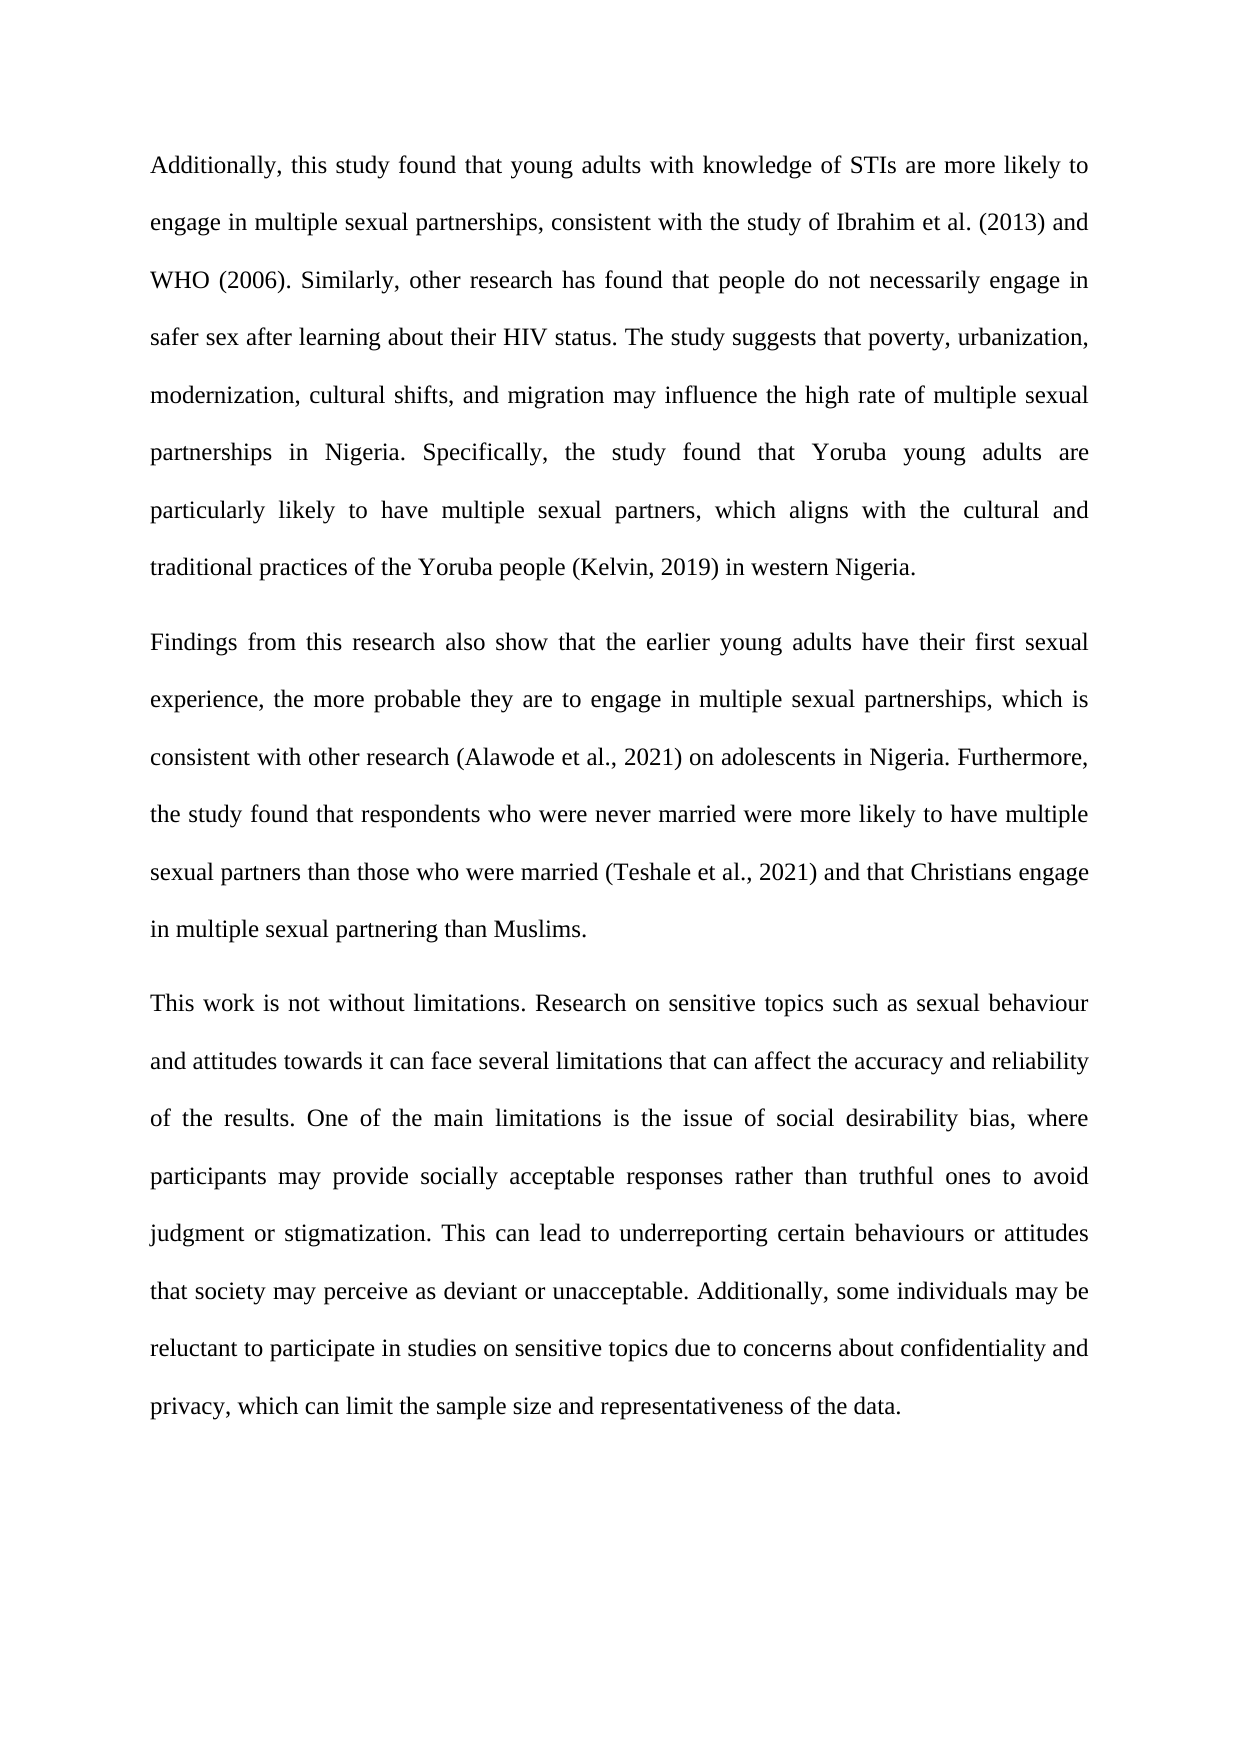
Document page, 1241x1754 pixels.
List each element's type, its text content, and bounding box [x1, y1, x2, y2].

text This work is not without limitations. Research on sensitive topics such as sexual behaviour and attitudes towards it can face several limitations that can affect the accuracy and reliability of the results. One of the main limitations is the issue of social desirability bias, where participants may provide socially acceptable responses rather than truthful ones to avoid judgment or stigmatization. This can lead to underreporting certain behaviours or attitudes that society may perceive as deviant or unacceptable. Additionally, some individuals may be reluctant to participate in studies on sensitive topics due to concerns about confidentiality and privacy, which can limit the sample size and representativeness of the data. [150, 988, 1090, 1419]
text Findings from this research also show that the earlier young adults have their first sexual experience, the more probable they are to engage in multiple sexual partnerships, which is consistent with other research (Alawode et al., 2021) on adolescents in Nigeria. Furthermore, the study found that respondents who were never married were more likely to have multiple sexual partners than those who were married (Teshale et al., 2021) and that Christians engage in multiple sexual partnering than Muslims. [150, 627, 1090, 943]
text Additionally, this study found that young adults with knowledge of STIs are more likely to engage in multiple sexual partnerships, consistent with the study of Ibrahim et al. (2013) and WHO (2006). Similarly, other research has found that people do not necessarily engage in safer sex after learning about their HIV status. The study suggests that poverty, urbanization, modernization, cultural shifts, and migration may influence the high rate of multiple sexual partnerships in Nigeria. Specifically, the study found that Yoruba young adults are particularly likely to have multiple sexual partners, which aligns with the cultural and traditional practices of the Yoruba people (Kelvin, 2019) in western Nigeria. [150, 150, 1090, 581]
